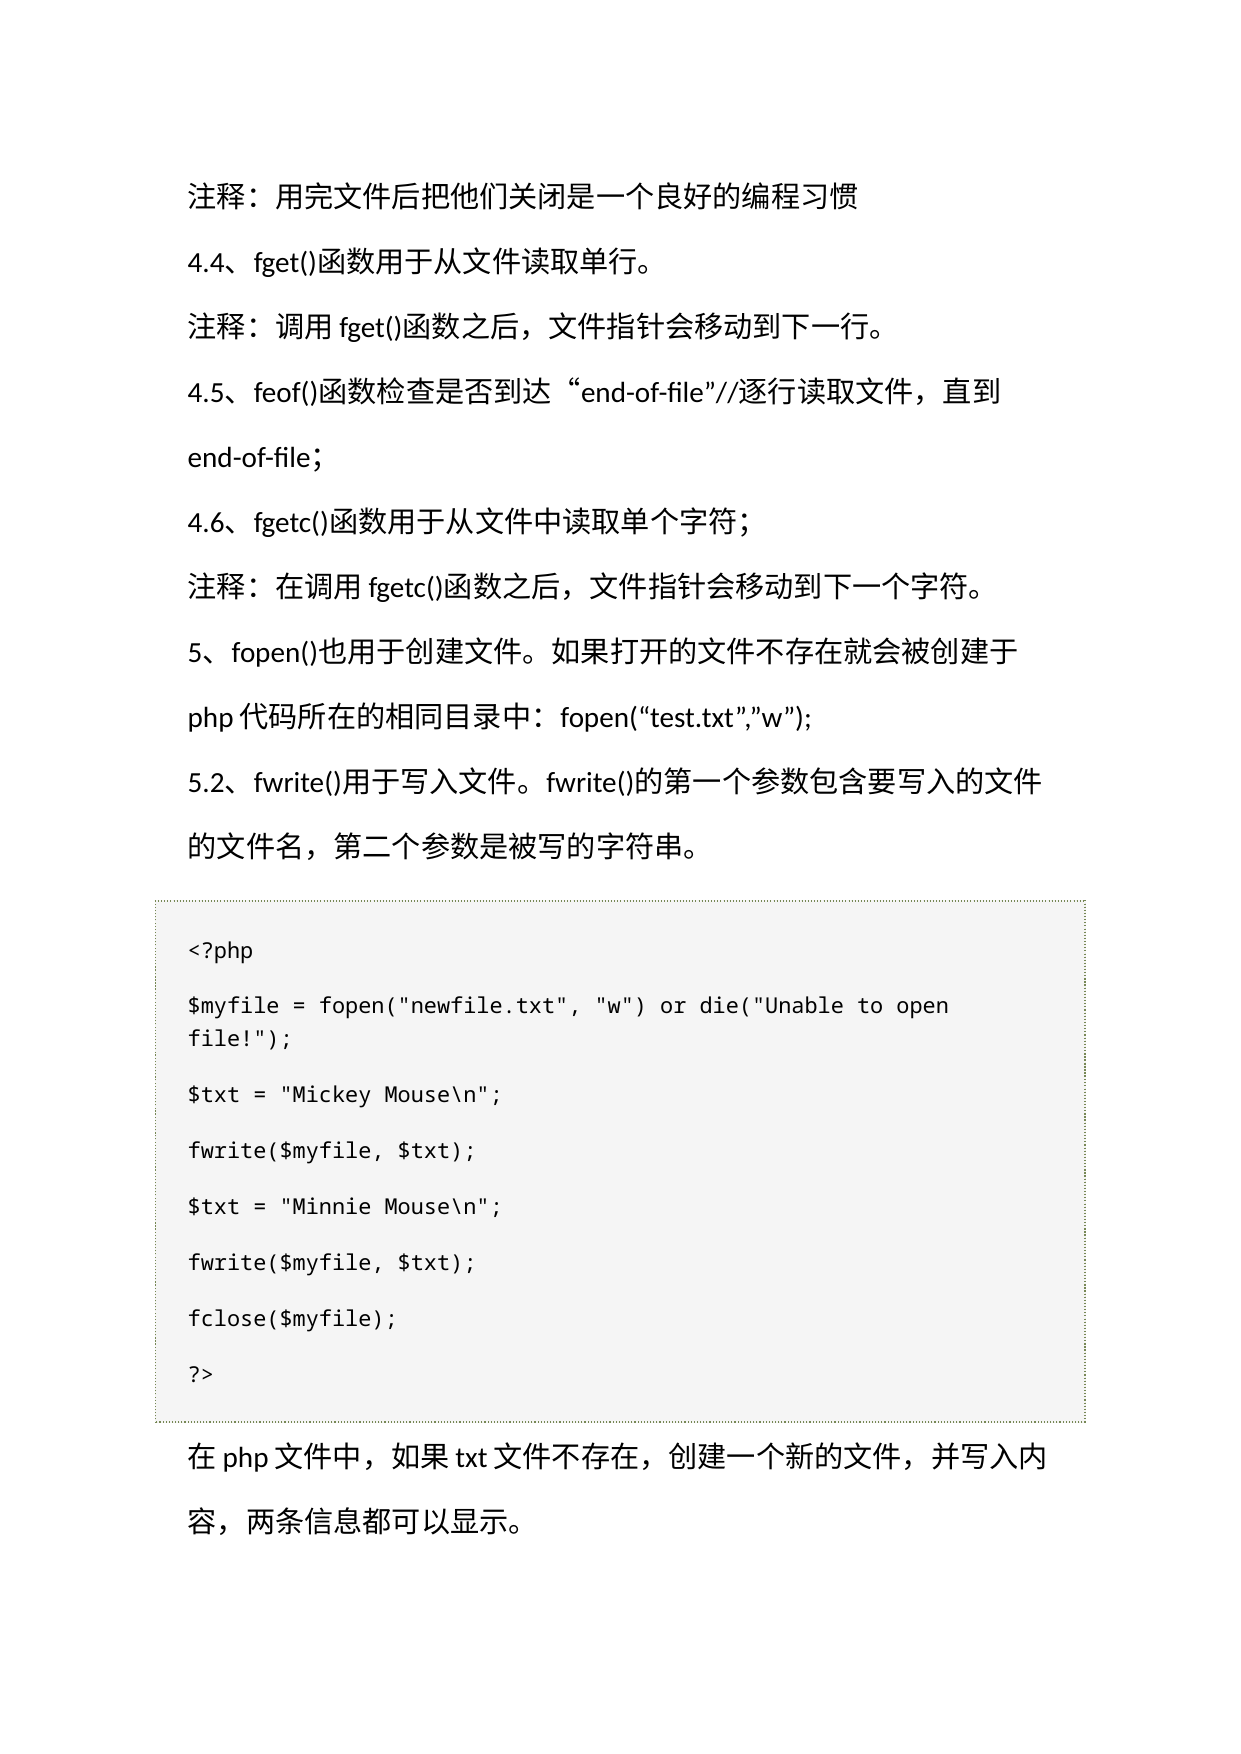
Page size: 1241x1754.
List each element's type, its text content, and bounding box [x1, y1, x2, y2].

text 注释：在调用fgetc()函数之后，文件指针会移动到下一个字符。 [187, 552, 1053, 617]
text $myfile = fopen("newfile.txt", "w") or die("Unable to open file!"); [155, 956, 1086, 1045]
text 在php文件中，如果txt文件不存在，创建一个新的文件，并写入内容，两条信息都可以显示。 [187, 1423, 1053, 1553]
text 注释：用完文件后把他们关闭是一个良好的编程习惯 [187, 162, 1053, 227]
text 4.5、feof()函数检查是否到达“end-of-file”//逐行读取文件，直到end-of-file； [187, 357, 1053, 487]
text 注释：调用fget()函数之后，文件指针会移动到下一行。 [187, 292, 1053, 357]
text 4.4、fget()函数用于从文件读取单行。 [187, 227, 1053, 292]
text $txt = "Minnie Mouse\n"; [155, 1157, 1086, 1213]
text 4.6、fgetc()函数用于从文件中读取单个字符； [187, 487, 1053, 552]
text fwrite($myfile, $txt); [155, 1101, 1086, 1157]
text ?> [155, 1324, 1086, 1423]
text 5、fopen()也用于创建文件。如果打开的文件不存在就会被创建于php代码所在的相同目录中：fopen(“test.txt”,”w”); [187, 617, 1053, 747]
text 5.2、fwrite()用于写入文件。fwrite()的第一个参数包含要写入的文件的文件名，第二个参数是被写的字符串。 [187, 747, 1053, 877]
text $txt = "Mickey Mouse\n"; [155, 1045, 1086, 1101]
text fwrite($myfile, $txt); [155, 1213, 1086, 1268]
text fclose($myfile); [155, 1268, 1086, 1324]
text <?php [155, 900, 1086, 956]
